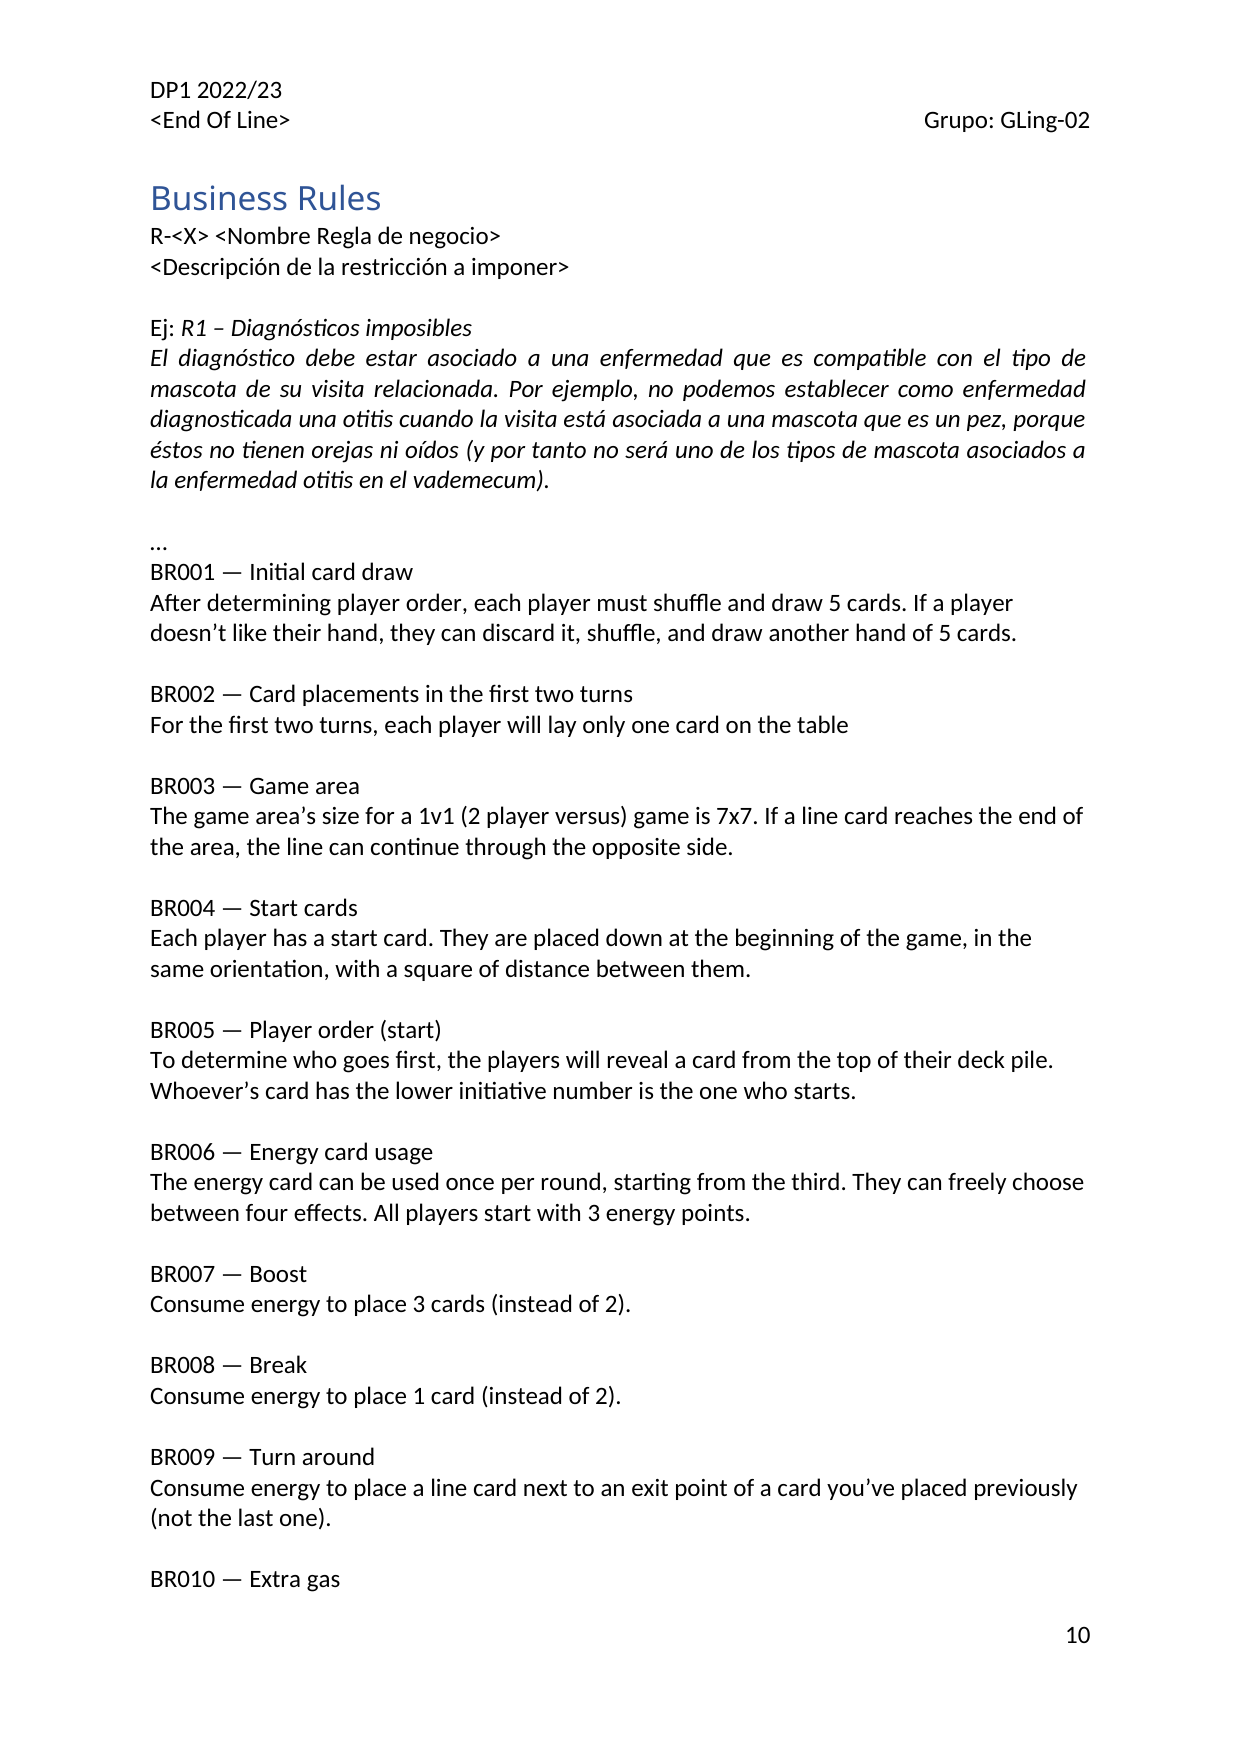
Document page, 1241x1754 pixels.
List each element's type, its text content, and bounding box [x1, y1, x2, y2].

text BR002 — Card placements in the first two turns [150, 678, 1090, 709]
text BR007 — Boost [150, 1258, 1090, 1289]
text Each player has a start card. They are placed down at the beginning of the game, in the same orientation, with a square of distance between them. [150, 922, 1090, 983]
text BR006 — Energy card usage [150, 1136, 1090, 1167]
text BR001 — Initial card draw [150, 556, 1090, 587]
text Ej: R1 – Diagnósticos imposibles [150, 312, 1090, 342]
text BR008 — Break [150, 1350, 1090, 1380]
text BR009 — Turn around [150, 1441, 1090, 1472]
text For the first two turns, each player will lay only one card on the table [150, 709, 1090, 739]
text Consume energy to place 3 cards (instead of 2). [150, 1289, 1090, 1319]
text <Descripción de la restricción a imponer> [150, 251, 1090, 281]
text BR003 — Game area [150, 770, 1090, 800]
text The game area’s size for a 1v1 (2 player versus) game is 7x7. If a line card reaches the end of the area, the line can continue through the opposite side. [150, 800, 1090, 861]
text The energy card can be used once per round, starting from the third. They can freely choose between four effects. All players start with 3 energy points. [150, 1167, 1090, 1228]
text BR005 — Player order (start) [150, 1014, 1090, 1044]
text To determine who goes first, the players will reveal a card from the top of their deck pile. Whoever’s card has the lower initiative number is the one who starts. [150, 1044, 1090, 1106]
text Consume energy to place a line card next to an exit point of a card you’ve placed previously (not the last one). [150, 1472, 1090, 1533]
subtitle Business Rules [150, 175, 1090, 220]
text Consume energy to place 1 card (instead of 2). [150, 1380, 1090, 1411]
text BR010 — Extra gas [150, 1563, 1090, 1594]
text … [150, 526, 1090, 556]
text El diagnóstico debe estar asociado a una enfermedad que es compatible con el tipo de mascota de su visita relacionada. Por ejemplo, no podemos establecer como enfermedad diagnosticada una otitis cuando la visita está asociada a una mascota que es un pez, porque éstos no tienen orejas ni oídos (y por tanto no será uno de los tipos de mascota asociados a la enfermedad otitis en el vademecum). [150, 342, 1090, 495]
text BR004 — Start cards [150, 892, 1090, 922]
text R-<X> <Nombre Regla de negocio> [150, 220, 1090, 251]
text After determining player order, each player must shuffle and draw 5 cards. If a player doesn’t like their hand, they can discard it, shuffle, and draw another hand of 5 cards. [150, 587, 1090, 648]
